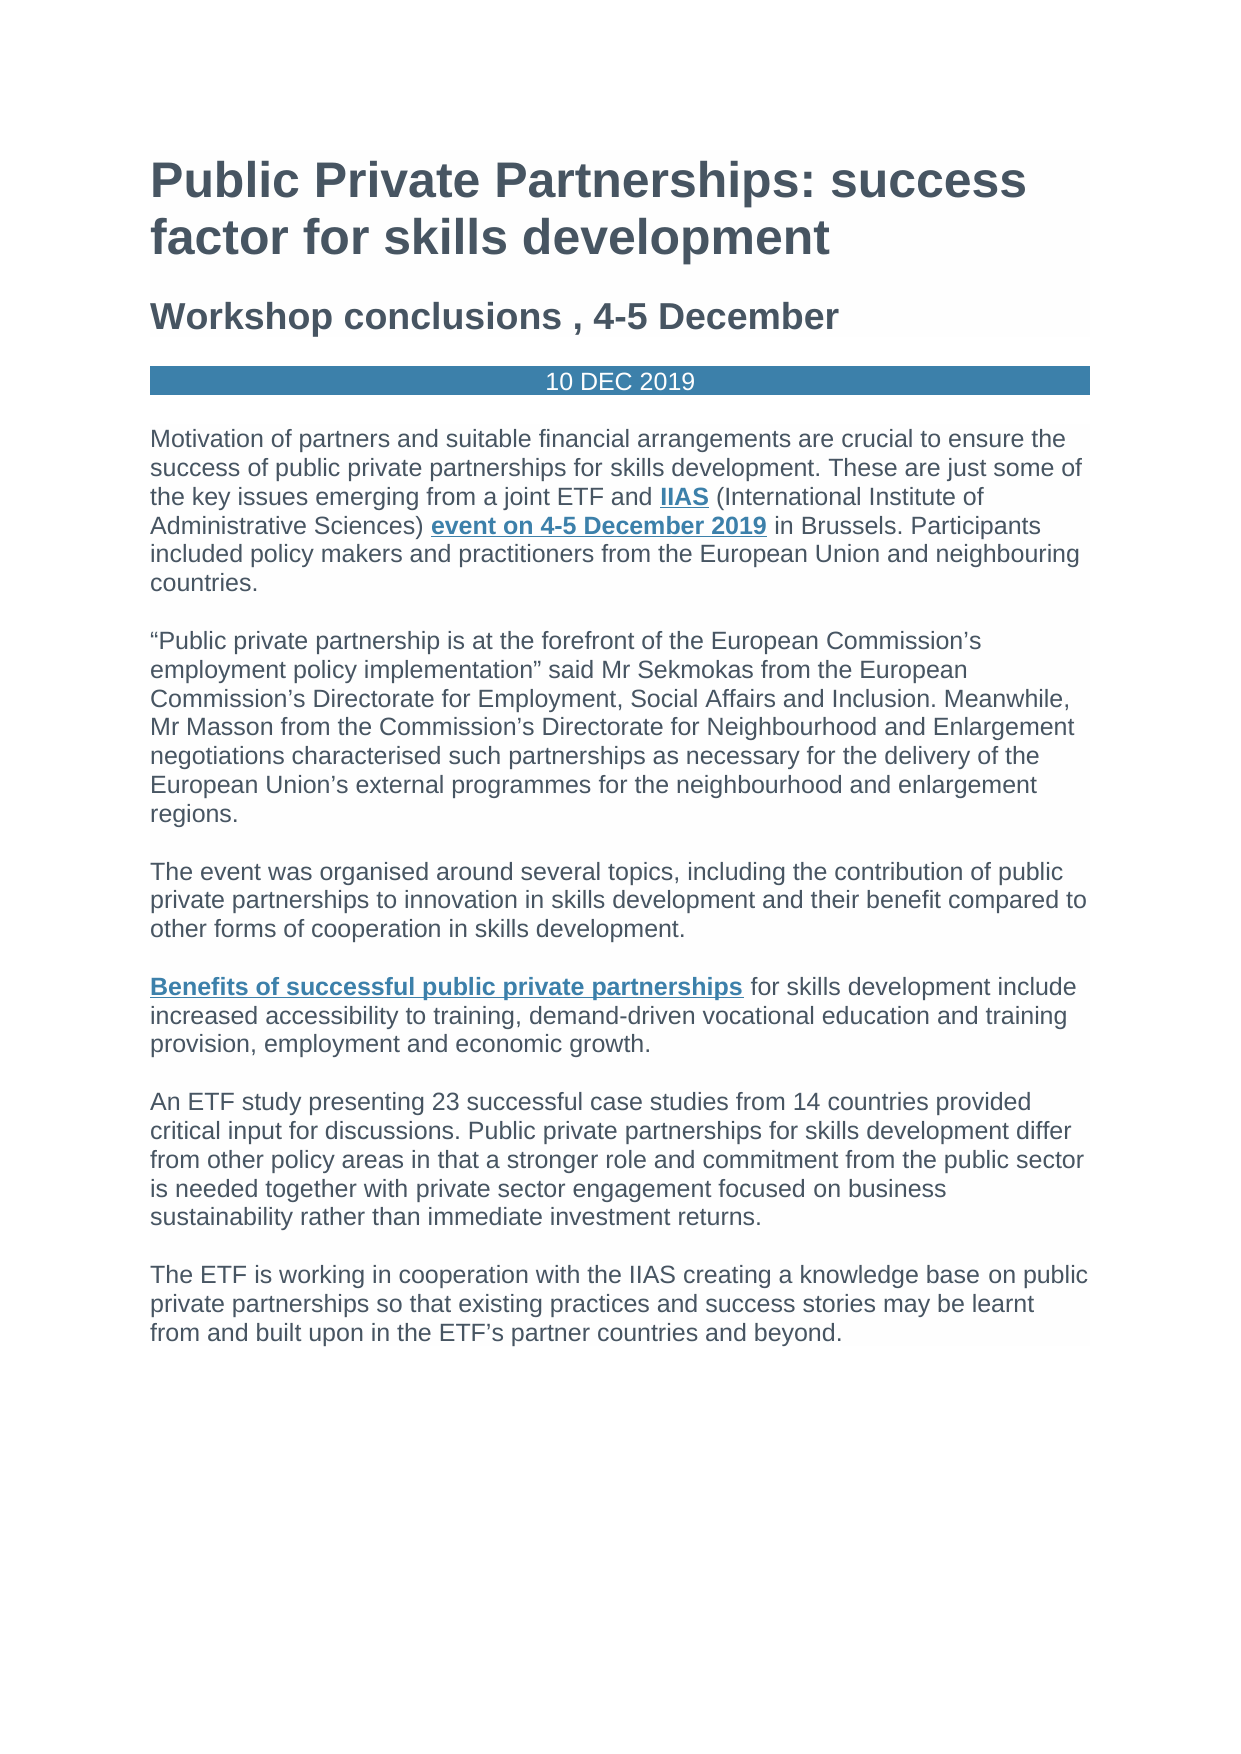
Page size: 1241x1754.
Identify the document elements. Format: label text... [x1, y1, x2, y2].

text Workshop conclusions , 4-5 December [150, 294, 1090, 337]
text Public Private Partnerships: success factor for skills development [150, 150, 1090, 265]
text An ETF study presenting 23 successful case studies from 14 countries provided critical input for discussions. Public private partnerships for skills development differ from other policy areas in that a stronger role and commitment from the public sector is needed together with private sector engagement focused on business sustainability rather than immediate investment returns. [150, 1087, 1090, 1231]
text Benefits of successful public private partnerships for skills development include increased accessibility to training, demand-driven vocational education and training provision, employment and economic growth. [150, 972, 1090, 1058]
text 10 DEC 2019 [150, 366, 1090, 395]
text The ETF is working in cooperation with the IIAS creating a knowledge base on public private partnerships so that existing practices and success stories may be learnt from and built upon in the ETF’s partner countries and beyond. [150, 1260, 1090, 1346]
text The event was organised around several topics, including the contribution of public private partnerships to innovation in skills development and their benefit compared to other forms of cooperation in skills development. [150, 856, 1090, 943]
text Motivation of partners and suitable financial arrangements are crucial to ensure the success of public private partnerships for skills development. These are just some of the key issues emerging from a joint ETF and IIAS (International Institute of Administrative Sciences) event on 4-5 December 2019 in Brussels. Participants included policy makers and practitioners from the European Union and neighbouring countries. [150, 424, 1090, 597]
text “Public private partnership is at the forefront of the European Commission’s employment policy implementation” said Mr Sekmokas from the European Commission’s Directorate for Employment, Social Affairs and Inclusion. Meanwhile, Mr Masson from the Commission’s Directorate for Neighbourhood and Enlargement negotiations characterised such partnerships as necessary for the delivery of the European Union’s external programmes for the neighbourhood and enlargement regions. [150, 626, 1090, 827]
